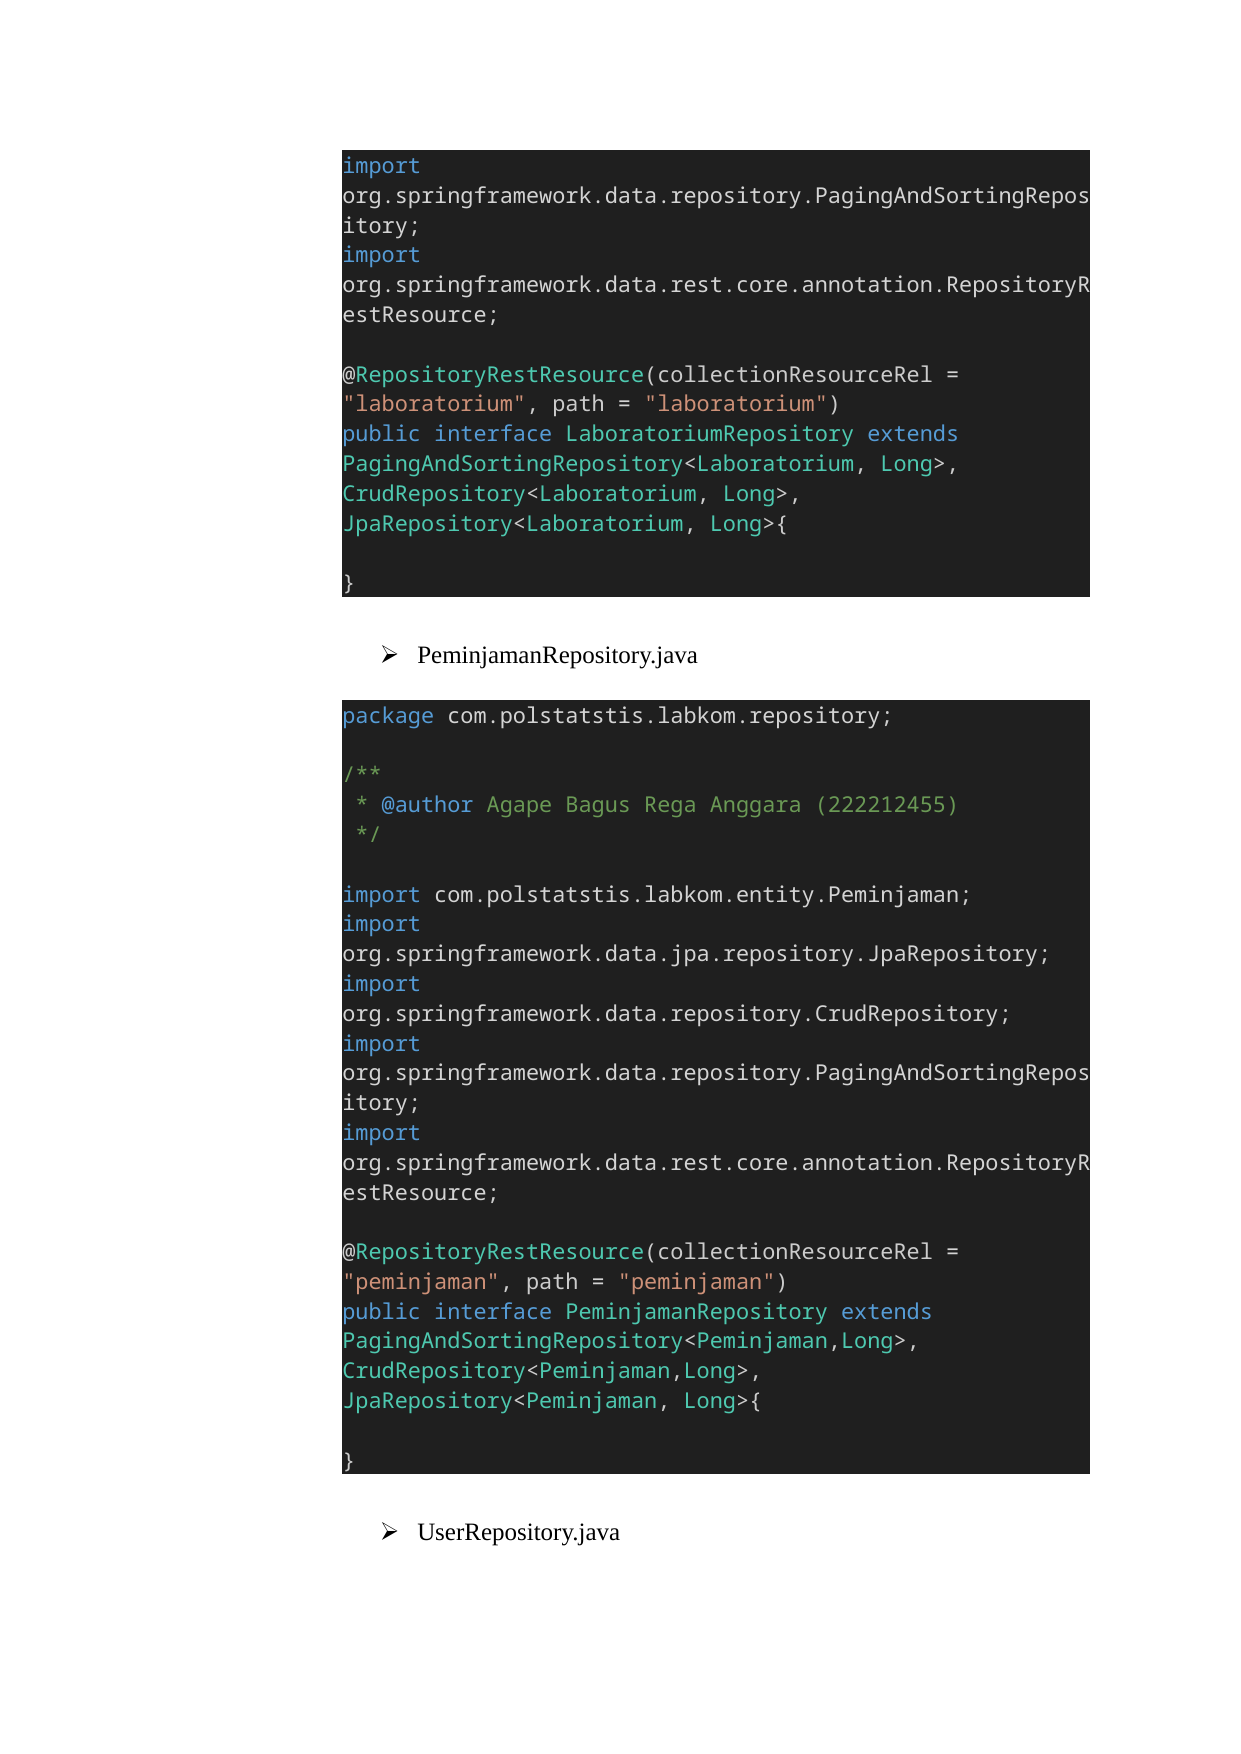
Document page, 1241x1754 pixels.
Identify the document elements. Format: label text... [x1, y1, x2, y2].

text @RepositoryRestResource(collectionResourceRel = "peminjaman", path = "peminjaman") [342, 1236, 1090, 1296]
text import com.polstatstis.labkom.entity.Peminjaman; [342, 878, 1090, 908]
text CrudRepository<Peminjaman,Long>, JpaRepository<Peminjaman, Long>{ [342, 1355, 1090, 1415]
text import org.springframework.data.repository.CrudRepository; [342, 968, 1090, 1027]
list PeminjamanRepository.java [379, 640, 1090, 669]
text import org.springframework.data.rest.core.annotation.RepositoryRestResource; [342, 1117, 1090, 1206]
text package com.polstatstis.labkom.repository; [342, 700, 1090, 729]
list UserRepository.java [379, 1517, 1090, 1546]
text import org.springframework.data.jpa.repository.JpaRepository; [342, 908, 1090, 968]
text * @author Agape Bagus Rega Anggara (222212455) [342, 789, 1090, 819]
text } [342, 1444, 1090, 1474]
text import org.springframework.data.rest.core.annotation.RepositoryRestResource; [342, 239, 1090, 329]
text @RepositoryRestResource(collectionResourceRel = "laboratorium", path = "laboratorium") [342, 358, 1090, 418]
text public interface PeminjamanRepository extends PagingAndSortingRepository<Peminjaman,Long>, [342, 1296, 1090, 1355]
text /** [342, 759, 1090, 789]
text import org.springframework.data.repository.PagingAndSortingRepository; [342, 150, 1090, 239]
text import org.springframework.data.repository.PagingAndSortingRepository; [342, 1027, 1090, 1117]
text */ [342, 819, 1090, 849]
text } [342, 567, 1090, 597]
text public interface LaboratoriumRepository extends PagingAndSortingRepository<Laboratorium, Long>, CrudRepository<Laboratorium, Long>, JpaRepository<Laboratorium, Long>{ [342, 418, 1090, 537]
